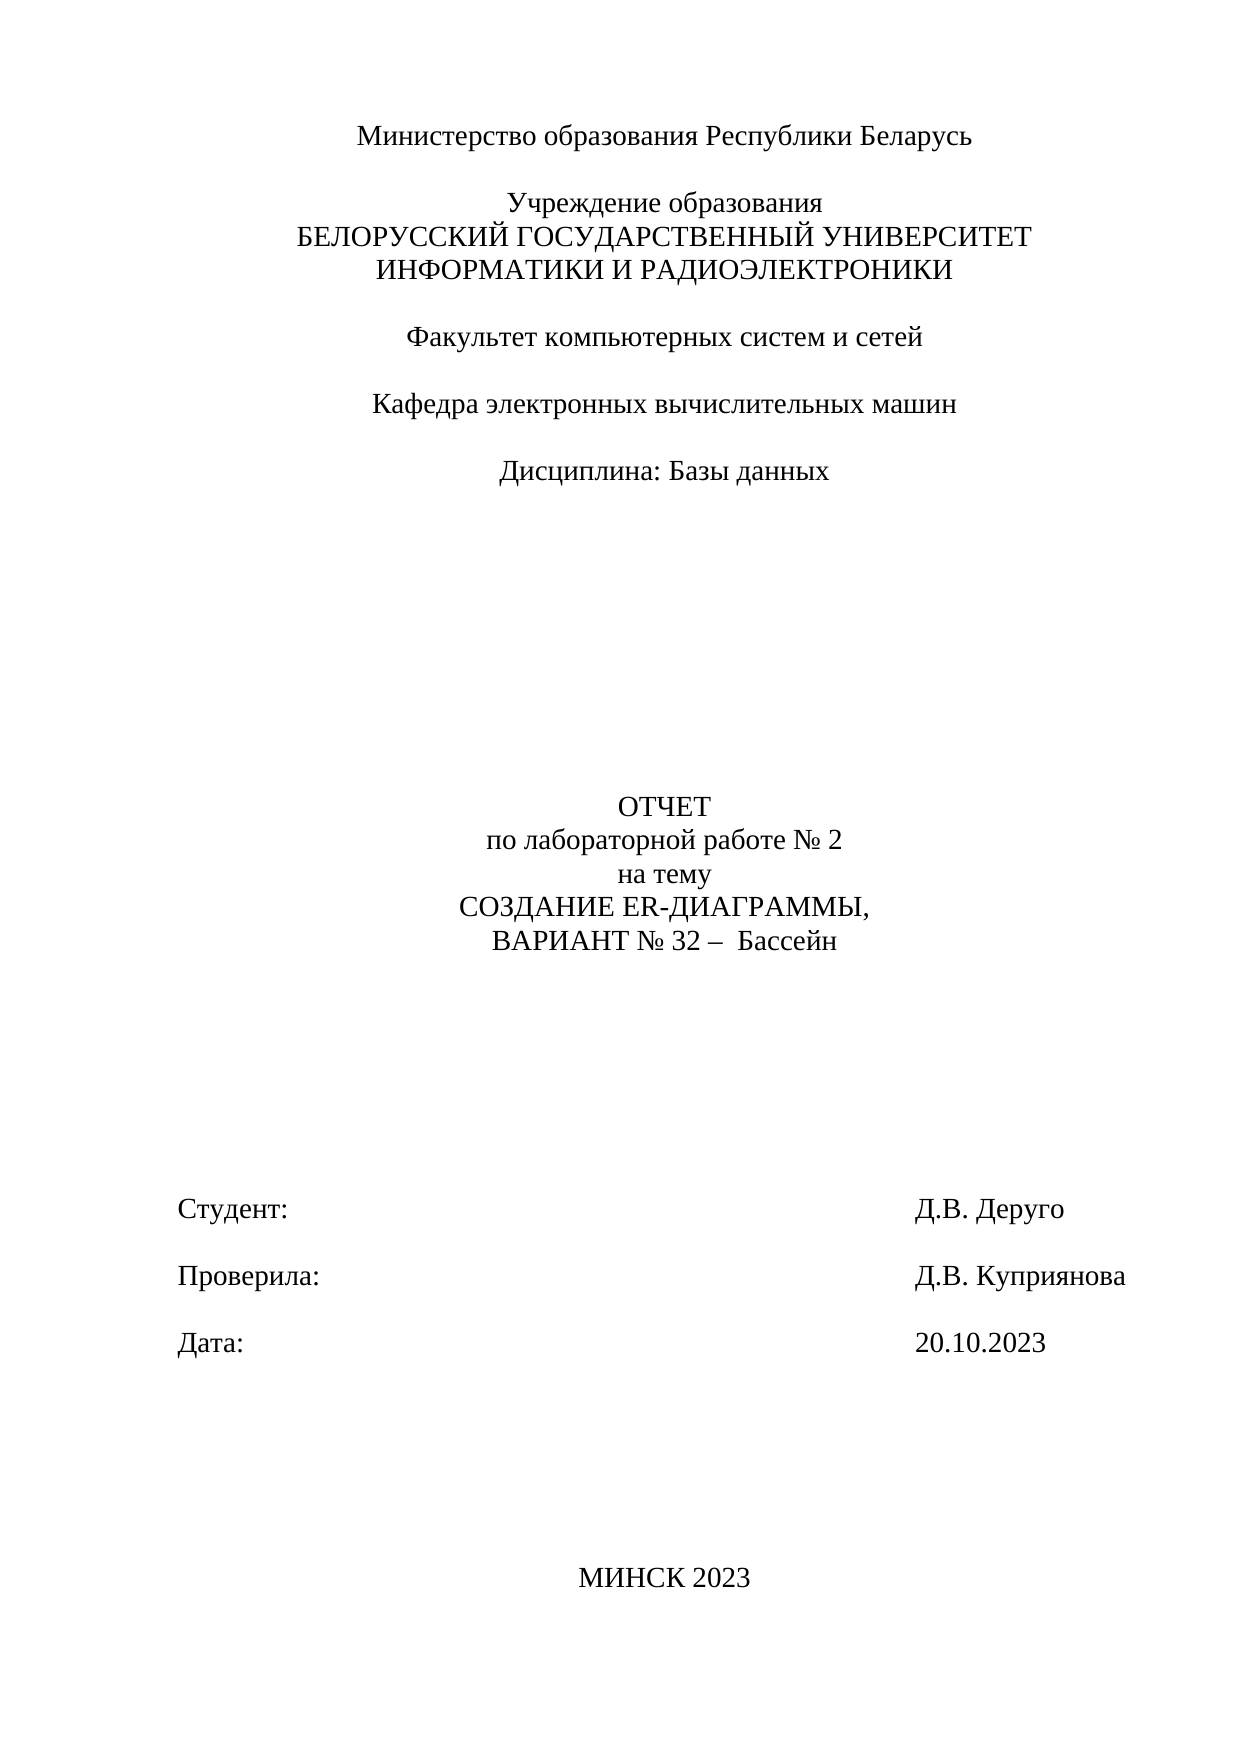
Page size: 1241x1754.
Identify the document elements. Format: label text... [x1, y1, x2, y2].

text Проверила: Д.В. Куприянова [177, 1225, 1152, 1292]
text Дисциплина: Базы данных [177, 453, 1152, 487]
text Дата: 20.10.2023 [177, 1292, 1152, 1359]
text БЕЛОРУССКИЙ ГОСУДАРСТВЕННЫЙ УНИВЕРСИТЕТ [177, 219, 1152, 252]
text СОЗДАНИЕ ER-ДИАГРАММЫ, [177, 889, 1152, 923]
text Министерство образования Республики Беларусь [177, 118, 1152, 152]
text по лабораторной работе № 2 [177, 822, 1152, 856]
text на тему [177, 856, 1152, 889]
text ИНФОРМАТИКИ И РАДИОЭЛЕКТРОНИКИ [177, 252, 1152, 286]
text Учреждение образования [177, 185, 1152, 219]
text Факультет компьютерных систем и сетей [177, 319, 1152, 353]
text Студент: Д.В. Деруго [177, 1191, 1152, 1225]
text ОТЧЕТ [177, 789, 1152, 822]
text ВАРИАНТ № 32 – Бассейн [177, 923, 1152, 957]
text МИНСК 2023 [177, 1560, 1152, 1594]
text Кафедра электронных вычислительных машин [177, 386, 1152, 420]
